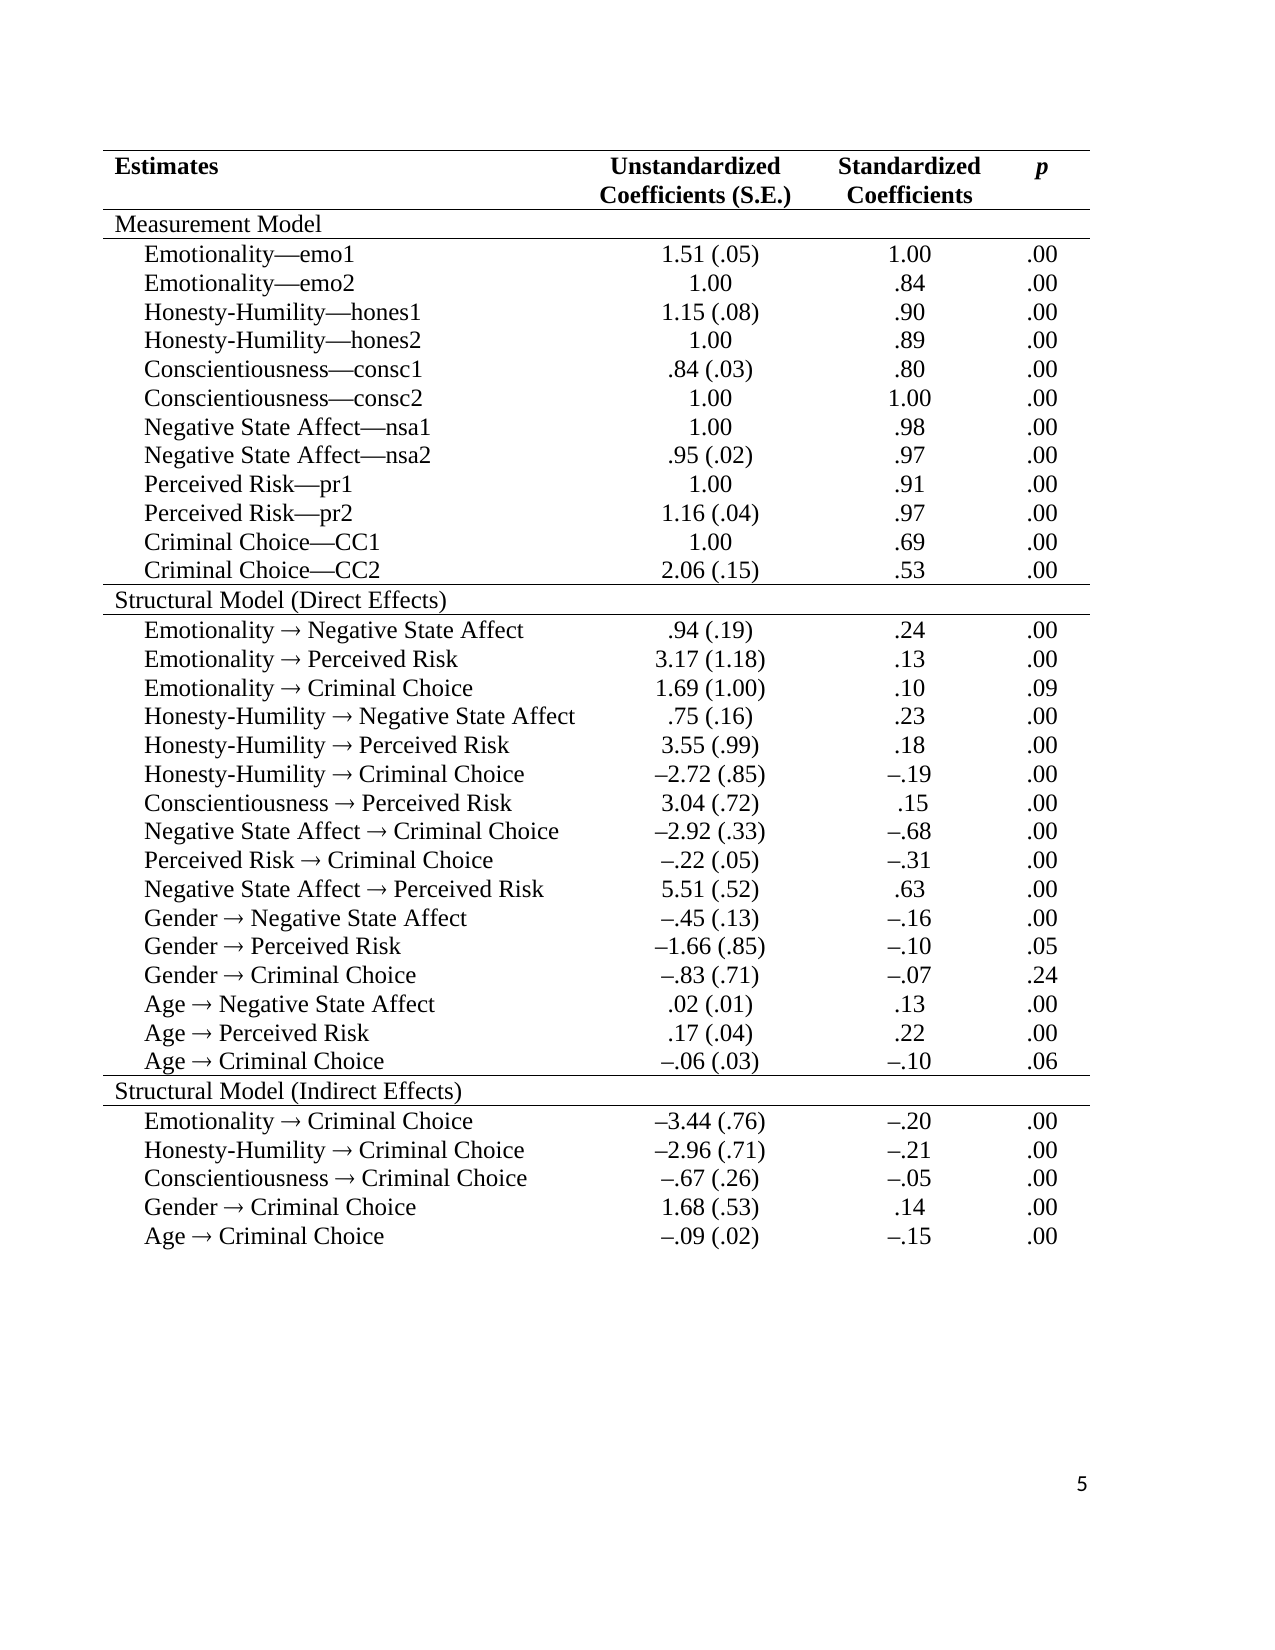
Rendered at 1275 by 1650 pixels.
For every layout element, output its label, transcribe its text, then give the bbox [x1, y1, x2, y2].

table_cell .90 [825, 297, 1015, 326]
table_cell Gender Negative State Affect [103, 903, 616, 931]
table_cell [1015, 585, 1090, 614]
table_cell Gender Criminal Choice [103, 960, 616, 989]
table_cell Gender Perceived Risk [103, 931, 616, 960]
table_cell .22 [825, 1018, 1015, 1046]
table_cell .24 [1015, 960, 1090, 989]
table_cell .00 [1015, 441, 1090, 469]
table_cell .91 [825, 469, 1015, 498]
table_cell .10 [825, 673, 1015, 701]
table_cell [1015, 210, 1090, 238]
table_cell 1.00 [825, 239, 1015, 268]
table_cell .63 [825, 874, 1015, 903]
table_cell .00 [1015, 701, 1090, 730]
table_cell –2.92 (.33) [616, 816, 825, 845]
table_cell .97 [825, 498, 1015, 527]
table_cell –2.96 (.71) [616, 1135, 825, 1163]
table_cell –.21 [825, 1135, 1015, 1163]
table_cell 3.04 (.72) [616, 788, 825, 816]
table_cell .00 [1015, 239, 1090, 268]
table_cell .00 [1015, 326, 1090, 354]
table_cell .00 [1015, 903, 1090, 931]
table_cell .14 [825, 1192, 1015, 1221]
table_cell [825, 585, 1015, 614]
table_cell .00 [1015, 874, 1090, 903]
table_cell .00 [1015, 730, 1090, 759]
table_cell .00 [1015, 845, 1090, 874]
table_cell .00 [1015, 556, 1090, 584]
table_cell Negative State Affect Perceived Risk [103, 874, 616, 903]
table_cell .00 [1015, 759, 1090, 788]
table_cell –.09 (.02) [616, 1221, 825, 1250]
table_cell 1.00 [616, 326, 825, 354]
table_cell Emotionality Perceived Risk [103, 644, 616, 673]
table_cell Emotionality Criminal Choice [103, 1106, 616, 1135]
table_cell Honesty-Humility Criminal Choice [103, 759, 616, 788]
table_cell –.05 [825, 1164, 1015, 1192]
table_cell [825, 1076, 1015, 1105]
table_cell .13 [825, 989, 1015, 1018]
table_cell .95 (.02) [616, 441, 825, 469]
table_cell Honesty-Humility—hones1 [103, 297, 616, 326]
table_cell –.07 [825, 960, 1015, 989]
table_cell –.19 [825, 759, 1015, 788]
table_cell 3.55 (.99) [616, 730, 825, 759]
table_cell Age Perceived Risk [103, 1018, 616, 1046]
table_cell Gender Criminal Choice [103, 1192, 616, 1221]
table_cell .17 (.04) [616, 1018, 825, 1046]
table_cell –.15 [825, 1221, 1015, 1250]
table_cell –.20 [825, 1106, 1015, 1135]
table_cell Honesty-Humility Negative State Affect [103, 701, 616, 730]
table_cell .53 [825, 556, 1015, 584]
table_cell Honesty-Humility Perceived Risk [103, 730, 616, 759]
table_cell Perceived Risk—pr1 [103, 469, 616, 498]
table_cell Conscientiousness Criminal Choice [103, 1164, 616, 1192]
table_header Estimates [103, 151, 587, 208]
table_cell .24 [825, 615, 1015, 644]
table_cell .84 (.03) [616, 354, 825, 383]
table_cell .00 [1015, 383, 1090, 412]
table_cell .00 [1015, 469, 1090, 498]
table_cell .23 [825, 701, 1015, 730]
table_cell .75 (.16) [616, 701, 825, 730]
table_cell Emotionality—emo1 [103, 239, 616, 268]
table_cell Honesty-Humility Criminal Choice [103, 1135, 616, 1163]
table_cell .15 [825, 788, 1015, 816]
table_cell .05 [1015, 931, 1090, 960]
table_cell Negative State Affect—nsa2 [103, 441, 616, 469]
table_cell .00 [1015, 1164, 1090, 1192]
table_cell .02 (.01) [616, 989, 825, 1018]
table_cell .00 [1015, 1106, 1090, 1135]
table_cell Emotionality Negative State Affect [103, 615, 616, 644]
table_cell Honesty-Humility—hones2 [103, 326, 616, 354]
table_cell 1.69 (1.00) [616, 673, 825, 701]
table_header p [1015, 151, 1090, 208]
table_cell Perceived Risk—pr2 [103, 498, 616, 527]
table_cell .00 [1015, 412, 1090, 441]
table_cell .00 [1015, 989, 1090, 1018]
table_cell [616, 1076, 825, 1105]
table_cell [825, 210, 1015, 238]
table_cell 5.51 (.52) [616, 874, 825, 903]
table_header Unstandardized Coefficients (S.E.) [587, 151, 825, 208]
table_cell Age Criminal Choice [103, 1046, 616, 1075]
table_cell .98 [825, 412, 1015, 441]
table_cell .80 [825, 354, 1015, 383]
table_cell –.67 (.26) [616, 1164, 825, 1192]
table_cell .13 [825, 644, 1015, 673]
table_cell Structural Model (Indirect Effects) [103, 1076, 616, 1105]
table_cell Conscientiousness—consc1 [103, 354, 616, 383]
table_cell –.83 (.71) [616, 960, 825, 989]
table_cell Conscientiousness Perceived Risk [103, 788, 616, 816]
table_cell Age Negative State Affect [103, 989, 616, 1018]
table_cell –.10 [825, 1046, 1015, 1075]
table_cell 1.00 [825, 383, 1015, 412]
table_cell 1.00 [616, 527, 825, 556]
table_cell .06 [1015, 1046, 1090, 1075]
table_cell –.31 [825, 845, 1015, 874]
table_cell Emotionality—emo2 [103, 268, 616, 297]
table_cell –1.66 (.85) [616, 931, 825, 960]
table_cell Perceived Risk Criminal Choice [103, 845, 616, 874]
table_cell 1.00 [616, 412, 825, 441]
table_cell .69 [825, 527, 1015, 556]
table_cell .00 [1015, 1192, 1090, 1221]
table_cell .00 [1015, 615, 1090, 644]
table_cell [616, 585, 825, 614]
table_cell Criminal Choice—CC2 [103, 556, 616, 584]
table_cell .00 [1015, 1221, 1090, 1250]
table_cell 2.06 (.15) [616, 556, 825, 584]
table_cell .00 [1015, 268, 1090, 297]
table_cell Conscientiousness—consc2 [103, 383, 616, 412]
table_cell Age Criminal Choice [103, 1221, 616, 1250]
table_cell .00 [1015, 527, 1090, 556]
table_cell –.45 (.13) [616, 903, 825, 931]
table_cell Structural Model (Direct Effects) [103, 585, 616, 614]
table_cell [1015, 1076, 1090, 1105]
table_cell Emotionality Criminal Choice [103, 673, 616, 701]
table_cell Measurement Model [103, 210, 616, 238]
table_cell .00 [1015, 816, 1090, 845]
table_cell .18 [825, 730, 1015, 759]
table_cell –2.72 (.85) [616, 759, 825, 788]
table_cell .09 [1015, 673, 1090, 701]
table_cell 1.68 (.53) [616, 1192, 825, 1221]
table_cell 1.00 [616, 469, 825, 498]
table_header Standardized Coefficients [825, 151, 1015, 208]
table_cell –3.44 (.76) [616, 1106, 825, 1135]
table_cell –.06 (.03) [616, 1046, 825, 1075]
table_cell 1.51 (.05) [616, 239, 825, 268]
table_cell [616, 210, 825, 238]
table_cell .00 [1015, 1135, 1090, 1163]
table_cell 1.00 [616, 268, 825, 297]
table_cell –.68 [825, 816, 1015, 845]
table_cell Negative State Affect—nsa1 [103, 412, 616, 441]
table_cell –.10 [825, 931, 1015, 960]
table_cell 1.00 [616, 383, 825, 412]
table_cell .94 (.19) [616, 615, 825, 644]
table_cell .00 [1015, 644, 1090, 673]
table_cell Negative State Affect Criminal Choice [103, 816, 616, 845]
table_cell 3.17 (1.18) [616, 644, 825, 673]
table_cell .00 [1015, 354, 1090, 383]
table_cell Criminal Choice—CC1 [103, 527, 616, 556]
table_cell .89 [825, 326, 1015, 354]
table_cell –.16 [825, 903, 1015, 931]
table_cell 1.15 (.08) [616, 297, 825, 326]
table_cell .00 [1015, 498, 1090, 527]
table_cell .00 [1015, 297, 1090, 326]
table_cell .97 [825, 441, 1015, 469]
table_cell .84 [825, 268, 1015, 297]
table_cell 1.16 (.04) [616, 498, 825, 527]
table_cell –.22 (.05) [616, 845, 825, 874]
table_cell .00 [1015, 788, 1090, 816]
table_cell .00 [1015, 1018, 1090, 1046]
